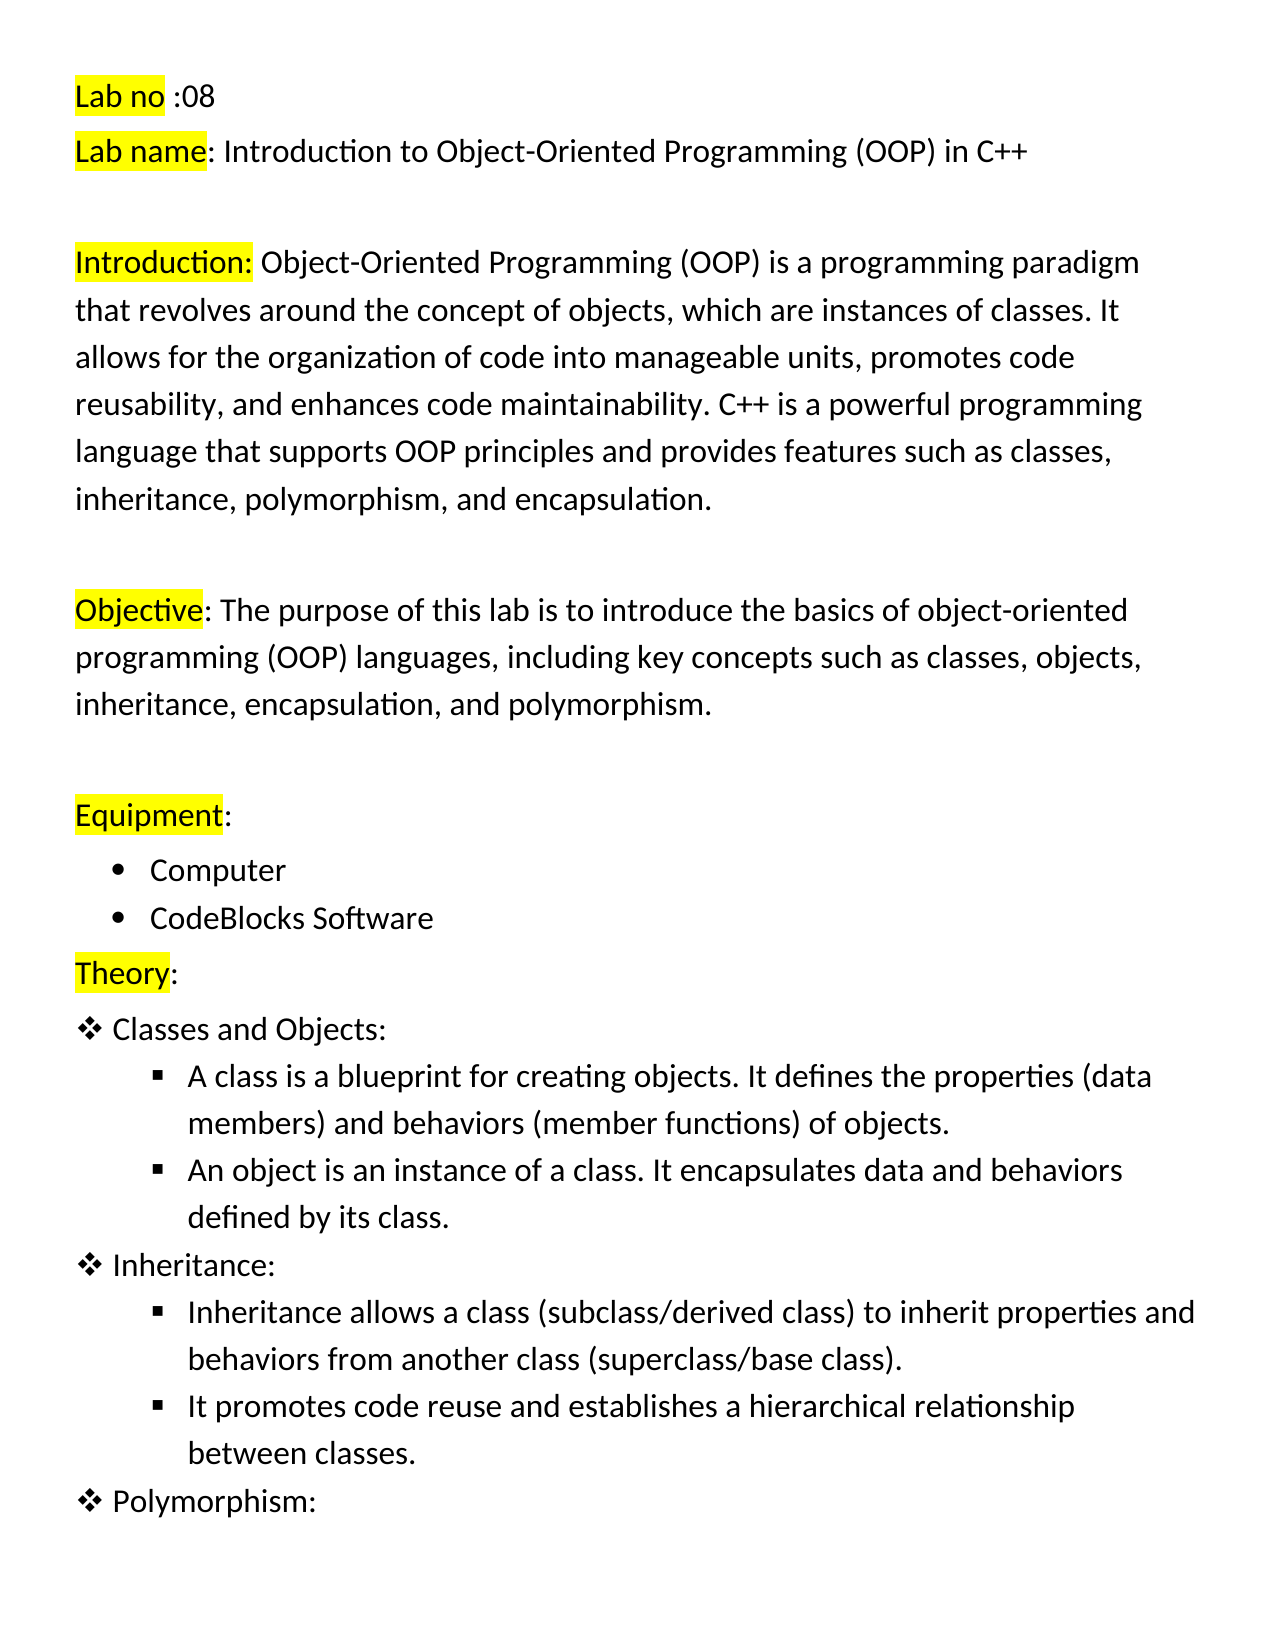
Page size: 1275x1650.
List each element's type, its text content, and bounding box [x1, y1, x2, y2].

text Lab name: Introduction to Object-Oriented Programming (OOP) in C++ [207, 131, 1200, 171]
list Inheritance: [75, 1244, 1200, 1284]
text Objective: The purpose of this lab is to introduce the basics of object-oriented programming (OOP) languages, including key concepts such as classes, objects, inheritance, encapsulation, and polymorphism. [75, 588, 1200, 724]
list An object is an instance of a class. It encapsulates data and behaviors defined by its class. [150, 1149, 1200, 1237]
list CodeBlocks Software [112, 897, 1200, 937]
text Introduction: Object-Oriented Programming (OOP) is a programming paradigm that revolves around the concept of objects, which are instances of classes. It allows for the organization of code into manageable units, promotes code reusability, and enhances code maintainability. C++ is a powerful programming language that supports OOP principles and provides features such as classes, inheritance, polymorphism, and encapsulation. [75, 242, 1200, 518]
list A class is a blueprint for creating objects. It defines the properties (data members) and behaviors (member functions) of objects. [150, 1055, 1200, 1143]
list Polymorphism: [75, 1479, 1200, 1520]
list It promotes code reuse and establishes a hierarchical relationship between classes. [150, 1385, 1200, 1473]
text Lab no :08 [165, 75, 1200, 116]
list Classes and Objects: [75, 1008, 1200, 1048]
text Equipment: [223, 794, 1200, 835]
list Inheritance allows a class (subclass/derived class) to inherit properties and behaviors from another class (superclass/base class). [150, 1291, 1200, 1379]
text Theory: [170, 952, 1200, 993]
list Computer [112, 849, 1200, 890]
